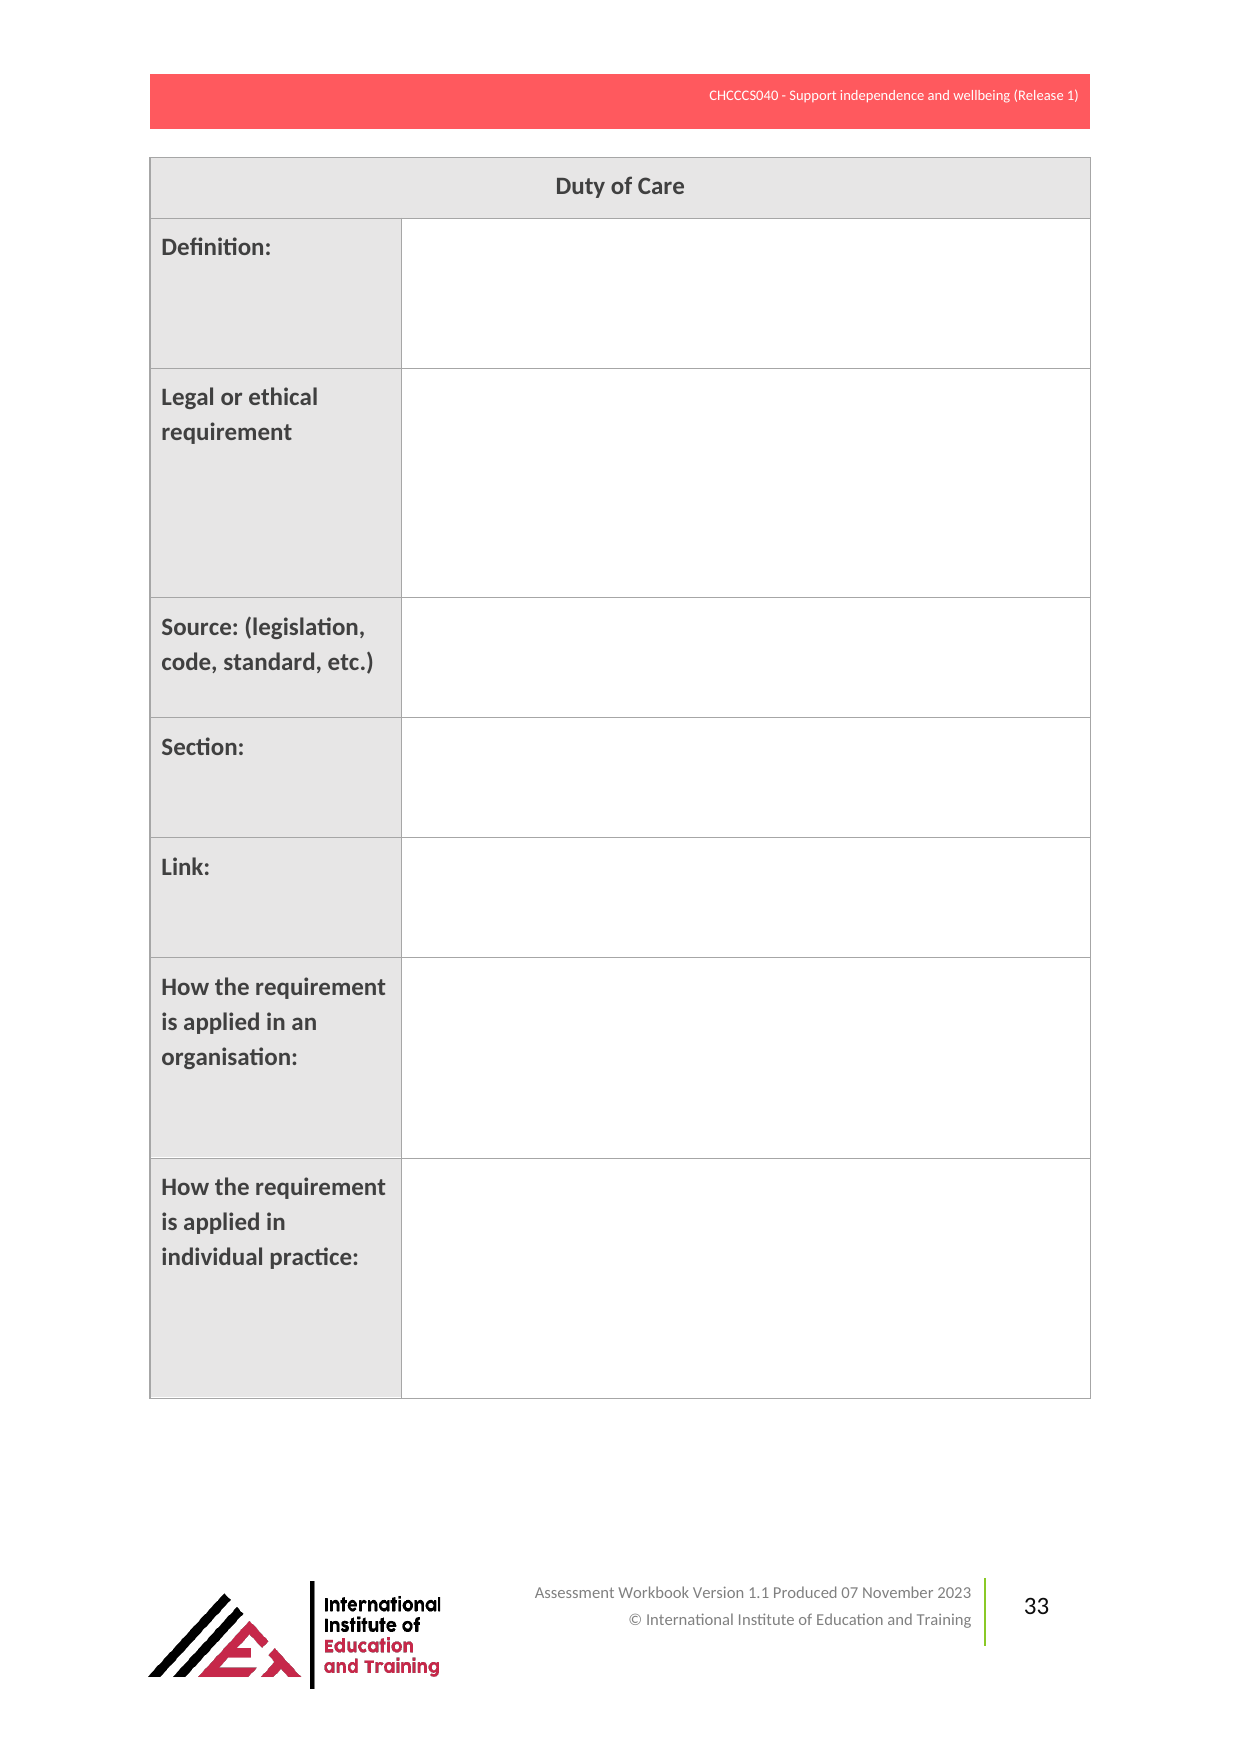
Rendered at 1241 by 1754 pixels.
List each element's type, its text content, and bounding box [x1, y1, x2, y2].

picture [147, 1581, 441, 1689]
table_header Duty of Care [151, 158, 1090, 218]
table_cell [402, 219, 1090, 368]
table_cell [402, 1159, 1090, 1397]
table_cell Section: [151, 718, 401, 837]
table_cell How the requirement is applied in an organisation: [151, 958, 401, 1157]
table_cell [402, 598, 1090, 717]
table_cell [402, 718, 1090, 837]
table_cell [402, 838, 1090, 957]
table_cell [402, 369, 1090, 597]
table_cell [402, 958, 1090, 1157]
table_cell Legal or ethical requirement [151, 369, 401, 597]
table_cell Definition: [151, 219, 401, 368]
table_cell Link: [151, 838, 401, 957]
table_cell Source: (legislation, code, standard, etc.) [151, 598, 401, 717]
table_cell How the requirement is applied in individual practice: [151, 1159, 401, 1397]
